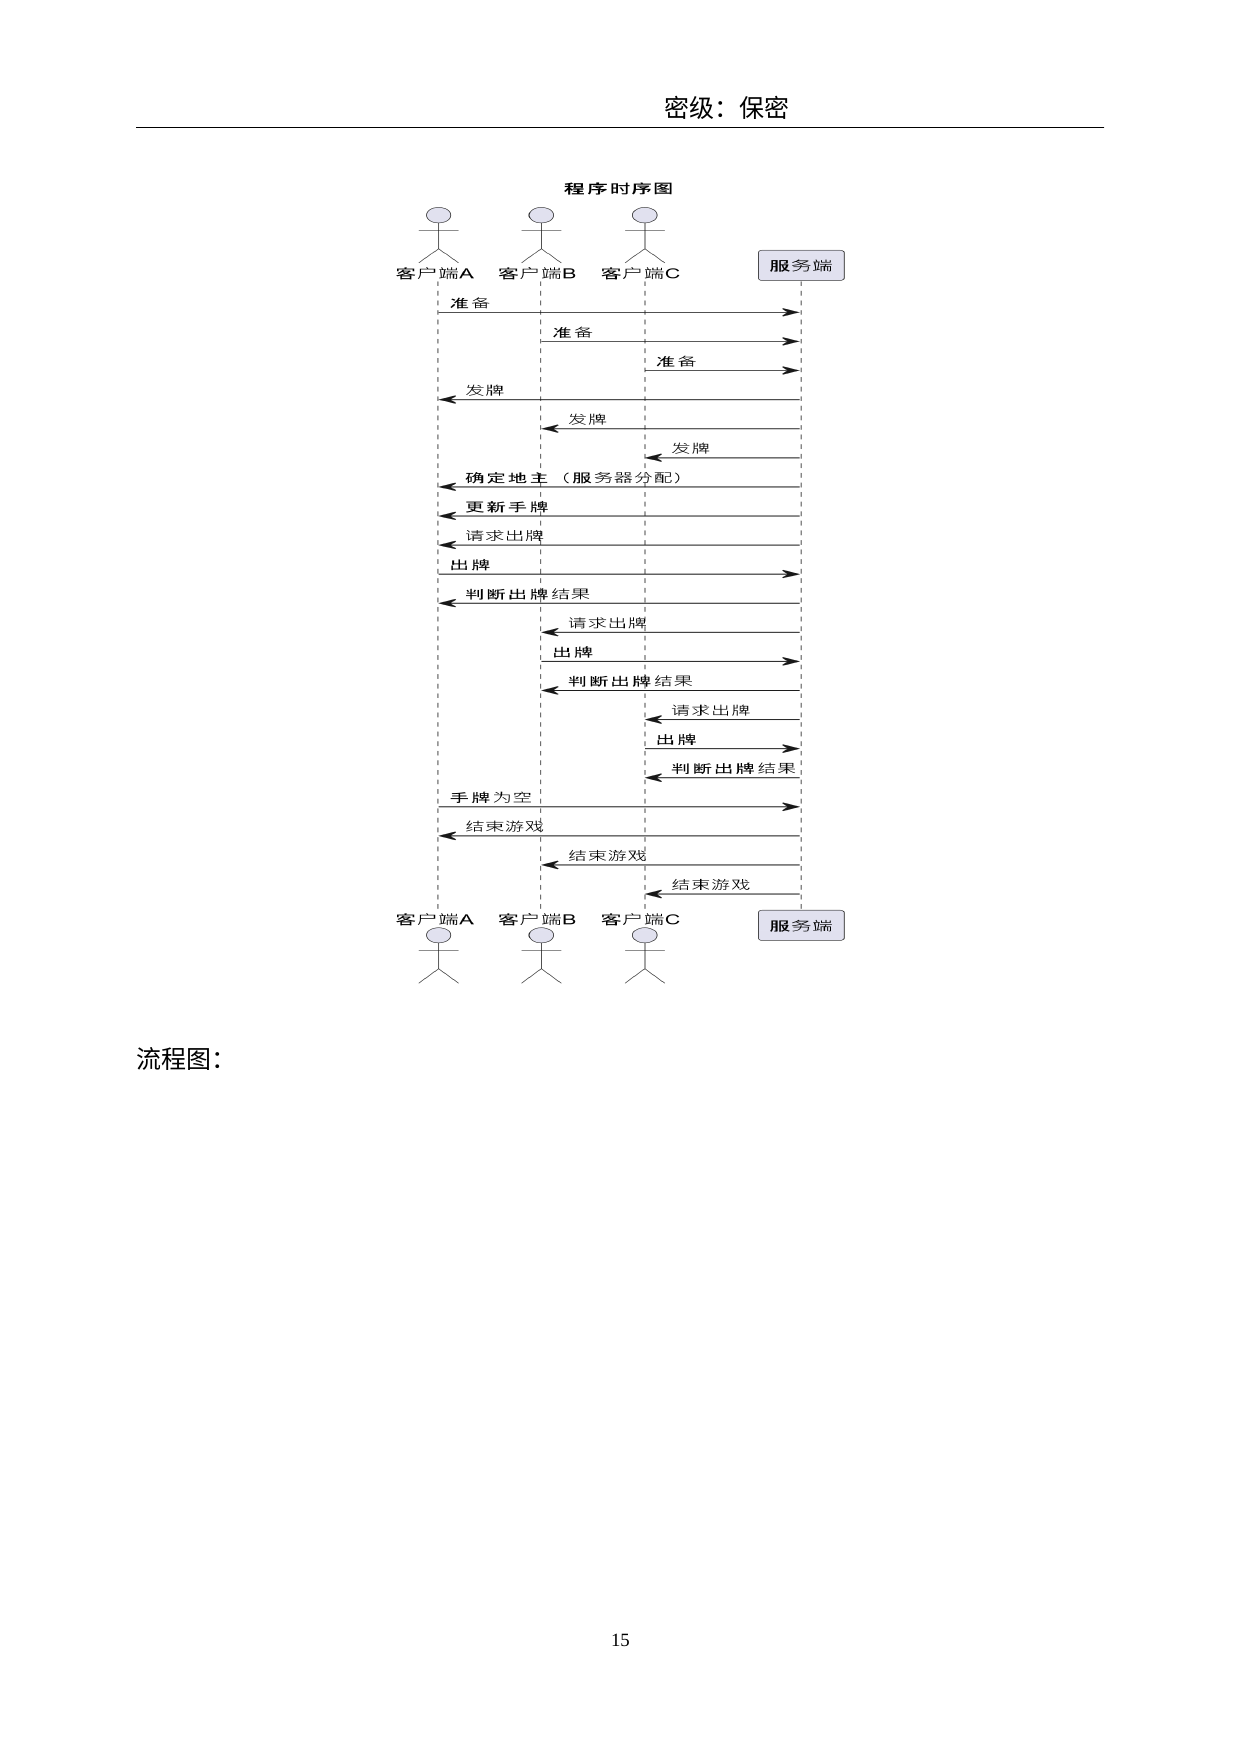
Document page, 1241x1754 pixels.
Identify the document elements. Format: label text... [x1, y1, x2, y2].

picture [387, 166, 853, 989]
text 流程图： [136, 1025, 1104, 1090]
